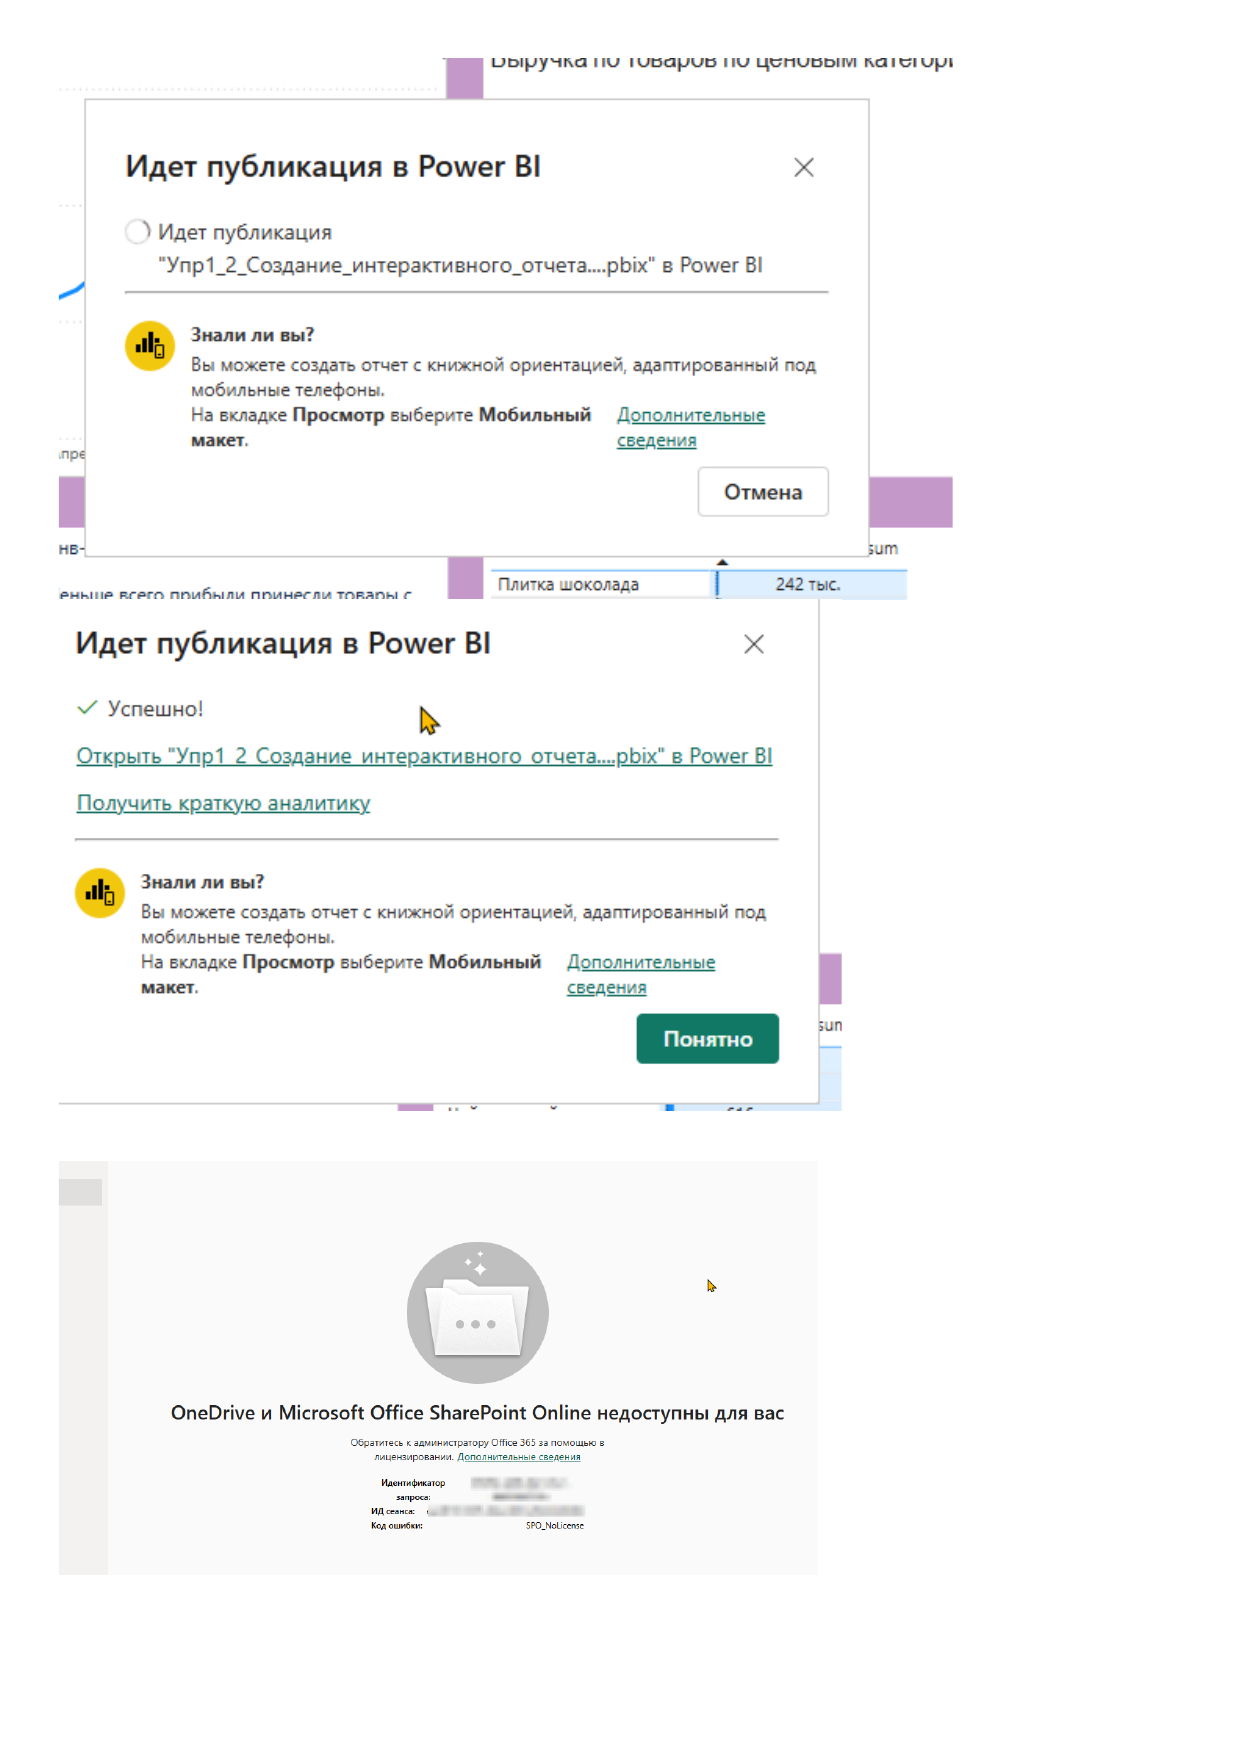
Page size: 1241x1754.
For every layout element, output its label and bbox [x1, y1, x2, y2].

picture [58, 58, 953, 1111]
picture [58, 1161, 818, 1575]
